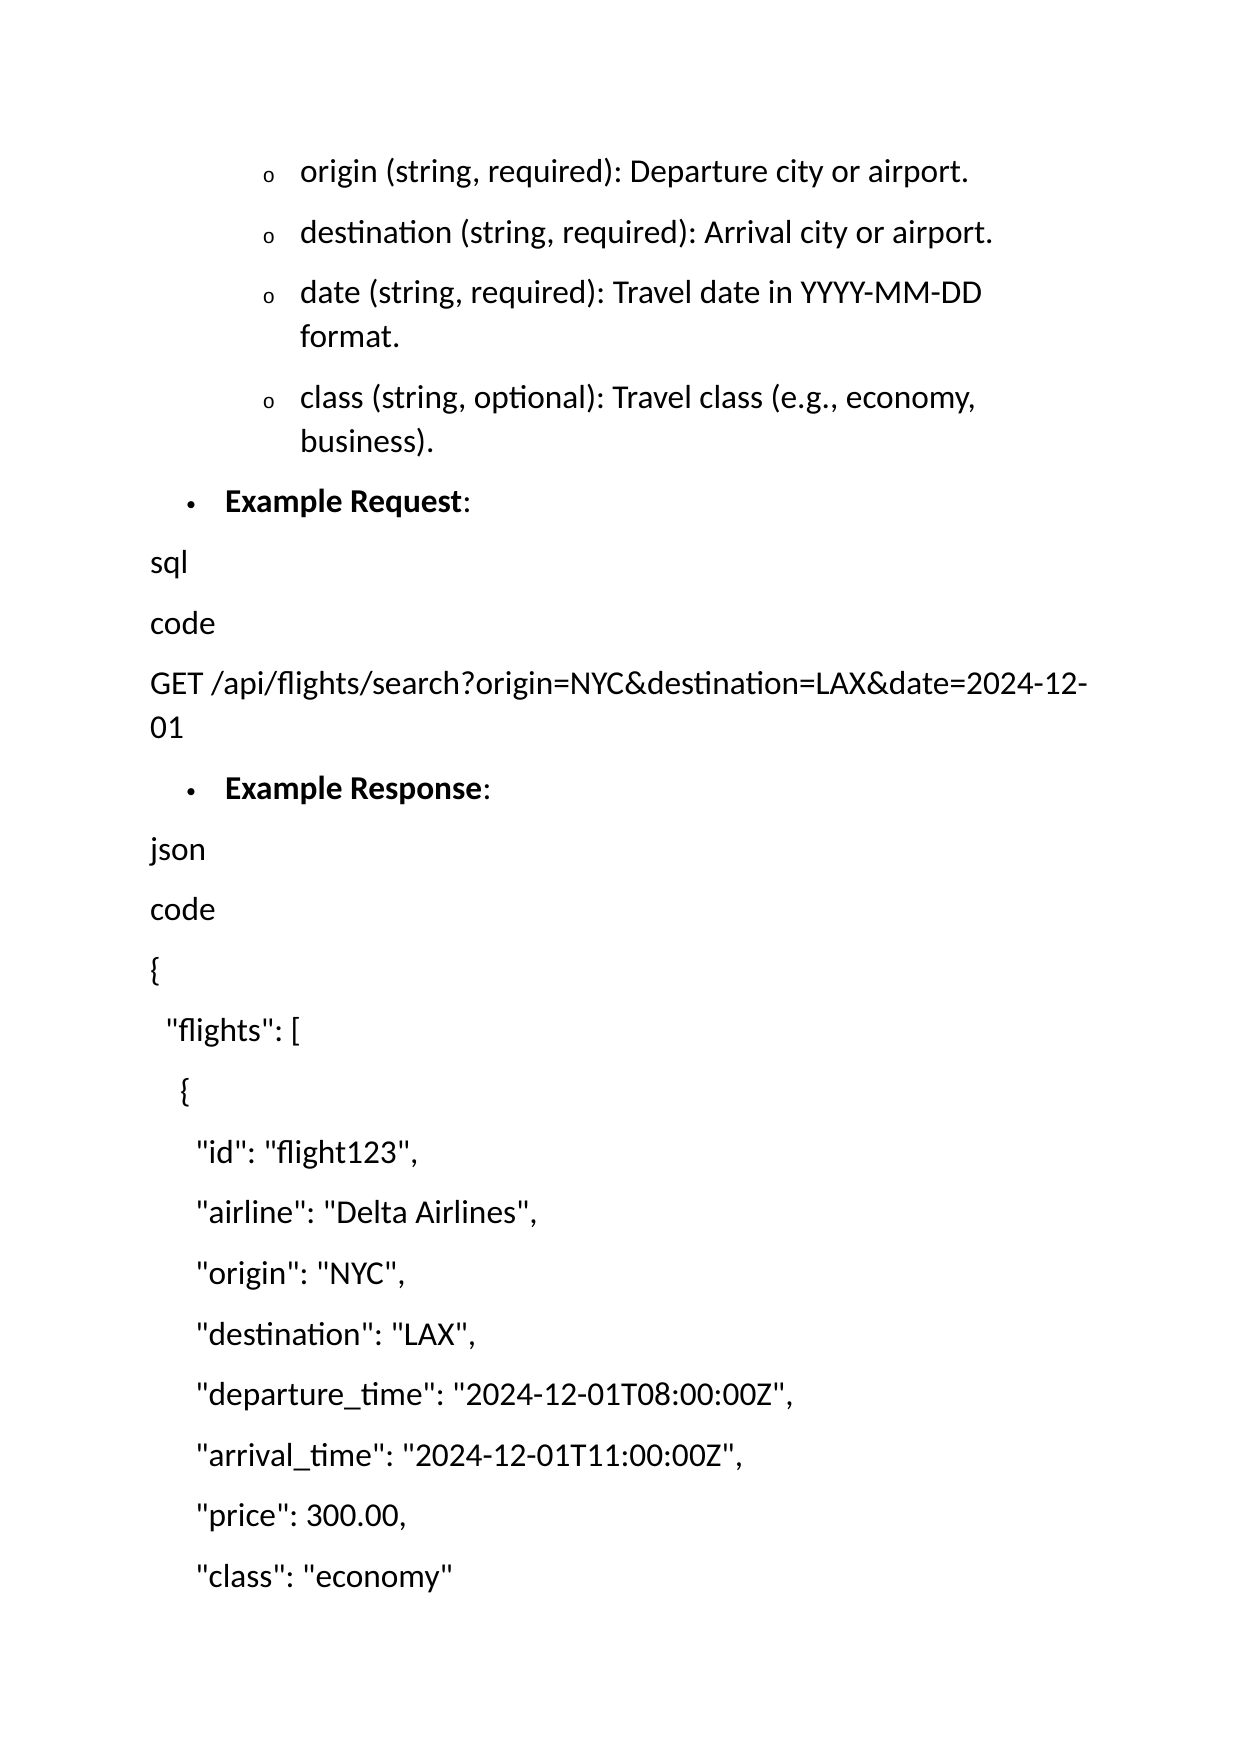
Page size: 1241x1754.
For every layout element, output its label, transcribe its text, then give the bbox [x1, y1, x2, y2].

list origin (string, required): Departure city or airport. [262, 150, 1090, 191]
text { [150, 949, 1090, 989]
list destination (string, required): Arrival city or airport. [262, 211, 1090, 251]
text "origin": "NYC", [150, 1252, 1090, 1293]
list Example Response: [187, 767, 1090, 808]
text "flights": [ [150, 1009, 1090, 1050]
list class (string, optional): Travel class (e.g., economy, business). [262, 376, 1090, 461]
text "class": "economy" [150, 1555, 1090, 1596]
text code [150, 602, 1090, 642]
text "arrival_time": "2024-12-01T11:00:00Z", [150, 1434, 1090, 1474]
text { [150, 1070, 1090, 1111]
text sql [150, 541, 1090, 582]
list date (string, required): Travel date in YYYY-MM-DD format. [262, 271, 1090, 356]
text code [150, 888, 1090, 929]
text "airline": "Delta Airlines", [150, 1191, 1090, 1232]
text "id": "flight123", [150, 1131, 1090, 1171]
text "destination": "LAX", [150, 1312, 1090, 1353]
text json [150, 827, 1090, 868]
text "departure_time": "2024-12-01T08:00:00Z", [150, 1373, 1090, 1414]
list Example Request: [187, 480, 1090, 521]
text "price": 300.00, [150, 1494, 1090, 1535]
text GET /api/flights/search?origin=NYC&destination=LAX&date=2024-12-01 [150, 662, 1090, 747]
